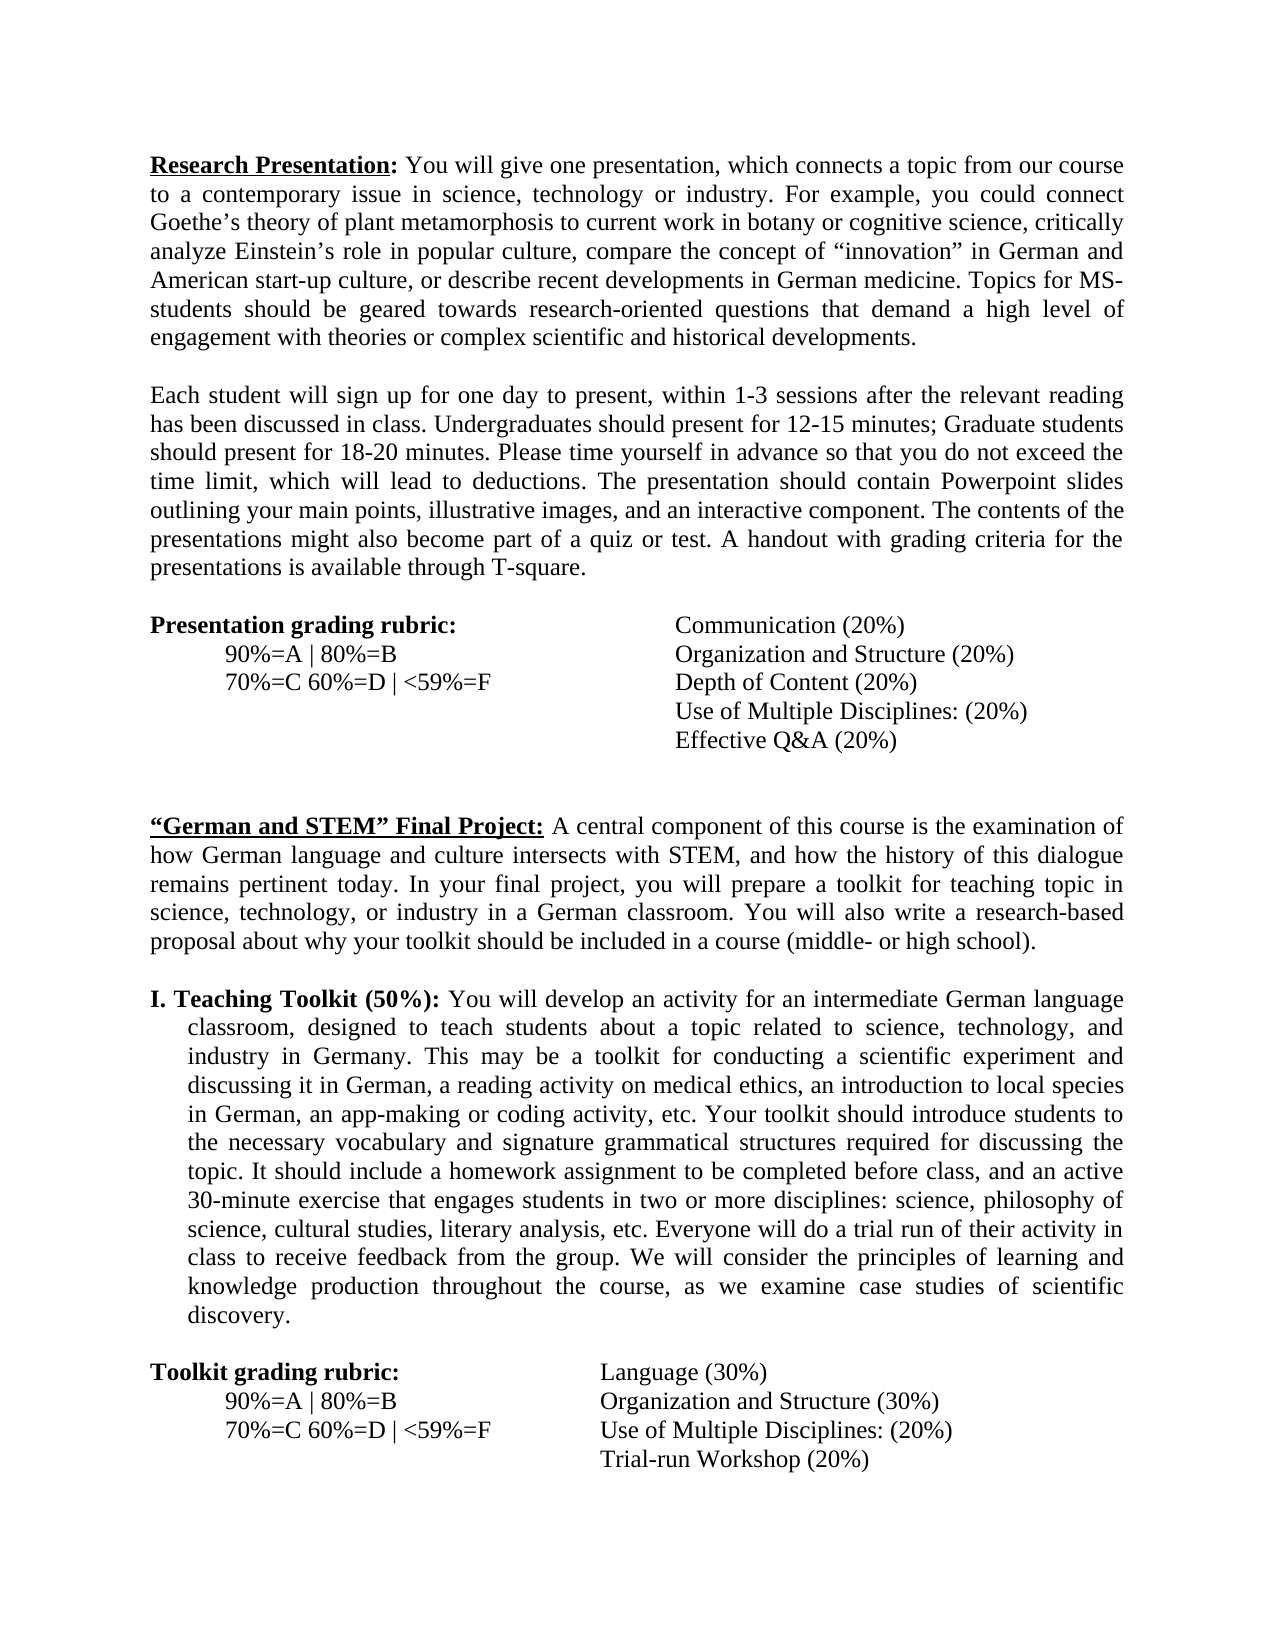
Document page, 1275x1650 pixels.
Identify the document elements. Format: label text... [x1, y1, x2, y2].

text Research Presentation: You will give one presentation, which connects a topic from our course to a contemporary issue in science, technology or industry. For example, you could connect Goethe’s theory of plant metamorphosis to current work in botany or cognitive science, critically analyze Einstein’s role in popular culture, compare the concept of “innovation” in German and American start-up culture, or describe recent developments in German medicine. Topics for MS-students should be geared towards research-oriented questions that demand a high level of engagement with theories or complex scientific and historical developments. [150, 150, 1125, 351]
text Each student will sign up for one day to present, within 1-3 sessions after the relevant reading has been discussed in class. Undergraduates should present for 12-15 minutes; Graduate students should present for 18-20 minutes. Please time yourself in advance so that you do not exceed the time limit, which will lead to deductions. The presentation should contain Powerpoint slides outlining your main points, illustrative images, and an interactive component. The contents of the presentations might also become part of a quiz or test. A handout with grading criteria for the presentations is available through T-square. [150, 380, 1125, 581]
text Presentation grading rubric: Communication (20%) [150, 610, 1125, 639]
text I. Teaching Toolkit (50%): You will develop an activity for an intermediate German language classroom, designed to teach students about a topic related to science, technology, and industry in Germany. This may be a toolkit for conducting a scientific experiment and discussing it in German, a reading activity on medical ethics, an introduction to local species in German, an app-making or coding activity, etc. Your toolkit should introduce students to the necessary vocabulary and signature grammatical structures required for discussing the topic. It should include a homework assignment to be completed before class, and an active 30-minute exercise that engages students in two or more disciplines: science, philosophy of science, cultural studies, literary analysis, etc. Everyone will do a trial run of their activity in class to receive feedback from the group. We will consider the principles of learning and knowledge production throughout the course, as we examine case studies of scientific discovery. [150, 984, 1125, 1329]
text 70%=C 60%=D | <59%=F Use of Multiple Disciplines: (20%) [187, 1415, 1125, 1444]
text Toolkit grading rubric: Language (30%) [150, 1357, 1125, 1386]
text 90%=A | 80%=B Organization and Structure (20%) [187, 639, 1125, 667]
text 70%=C 60%=D | <59%=F Depth of Content (20%) [187, 667, 1125, 696]
text Use of Multiple Disciplines: (20%) [600, 696, 1125, 725]
text Trial-run Workshop (20%) [525, 1444, 1125, 1472]
text “German and STEM” Final Project: A central component of this course is the examination of how German language and culture intersects with STEM, and how the history of this dialogue remains pertinent today. In your final project, you will prepare a toolkit for teaching topic in science, technology, or industry in a German classroom. You will also write a research-based proposal about why your toolkit should be included in a course (middle- or high school). [150, 811, 1125, 955]
text Effective Q&A (20%) [600, 725, 1125, 754]
text 90%=A | 80%=B Organization and Structure (30%) [187, 1386, 1125, 1415]
